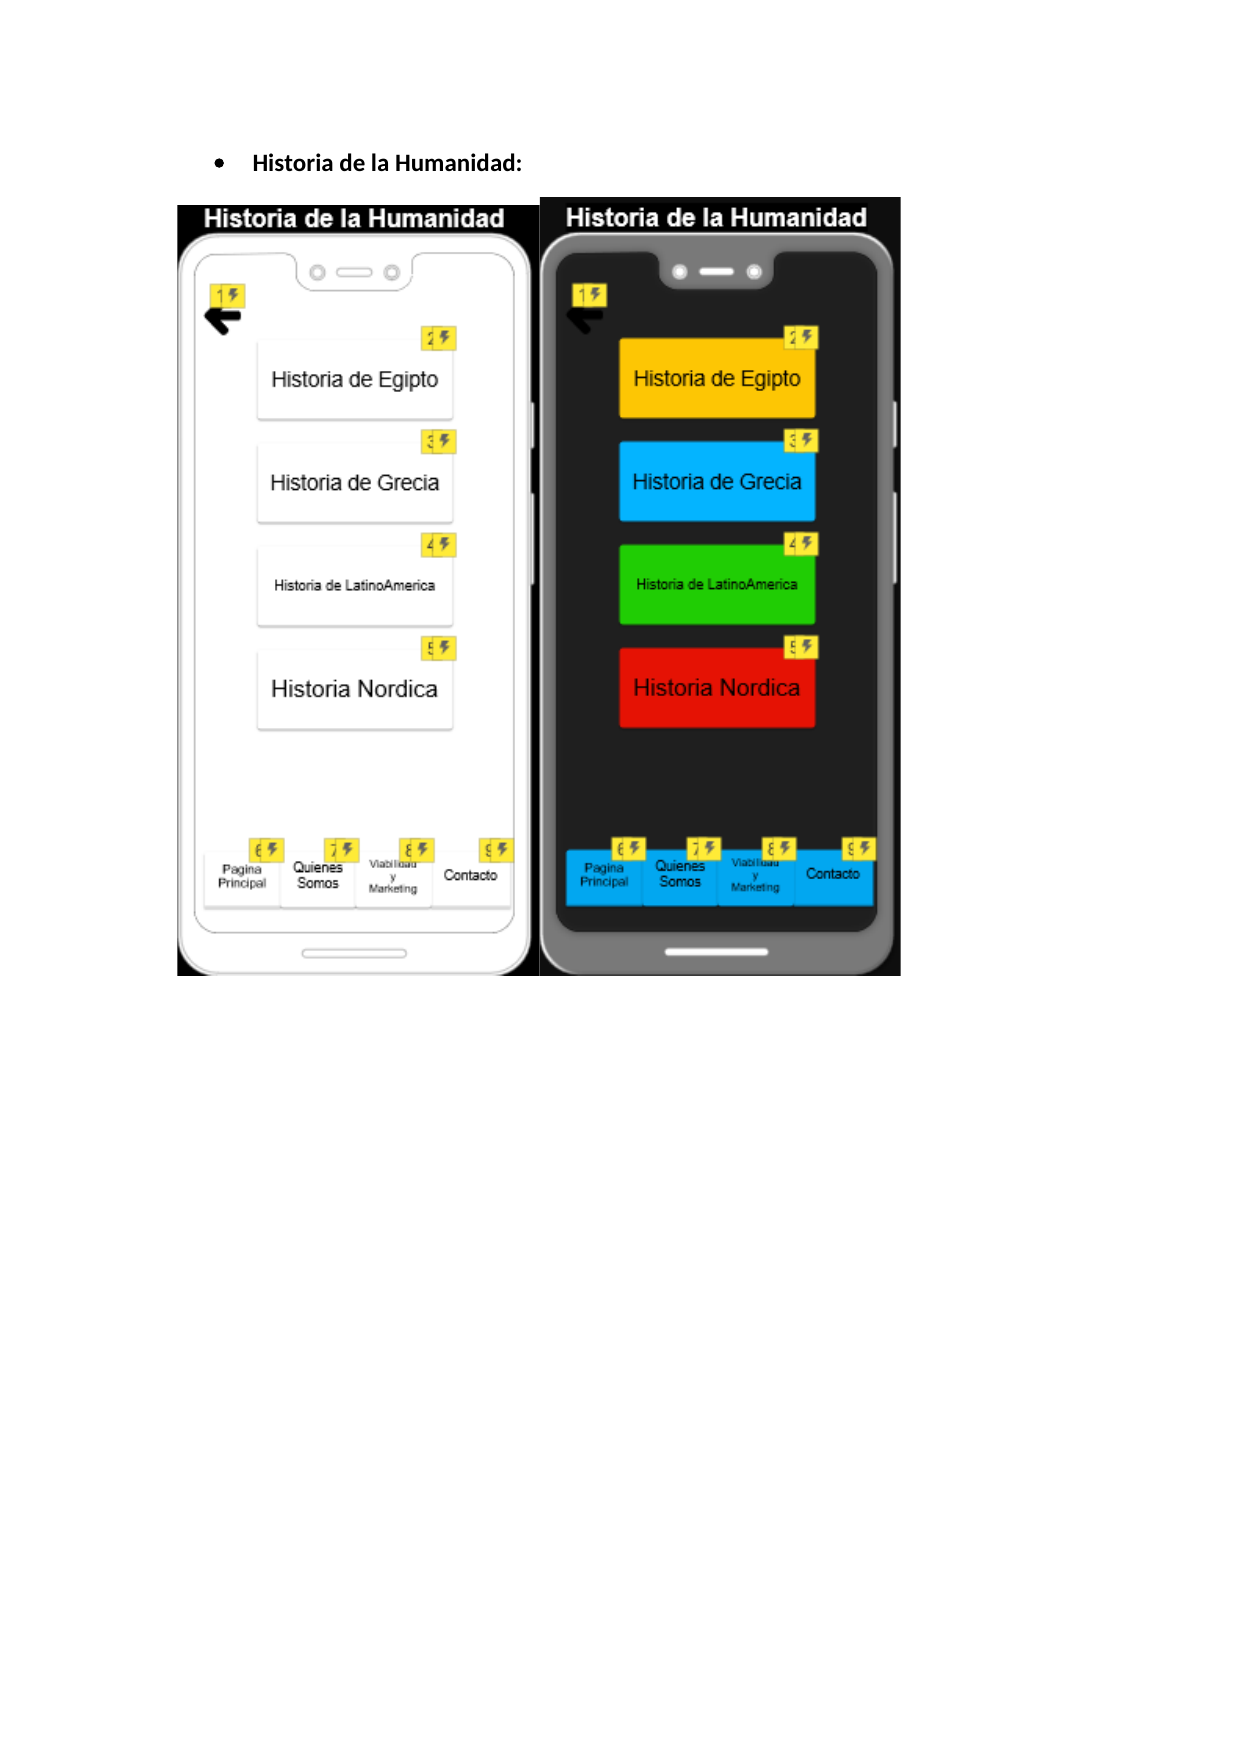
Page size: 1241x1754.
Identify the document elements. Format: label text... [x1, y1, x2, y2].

list Historia de la Humanidad: [215, 148, 1063, 178]
picture [177, 197, 901, 976]
